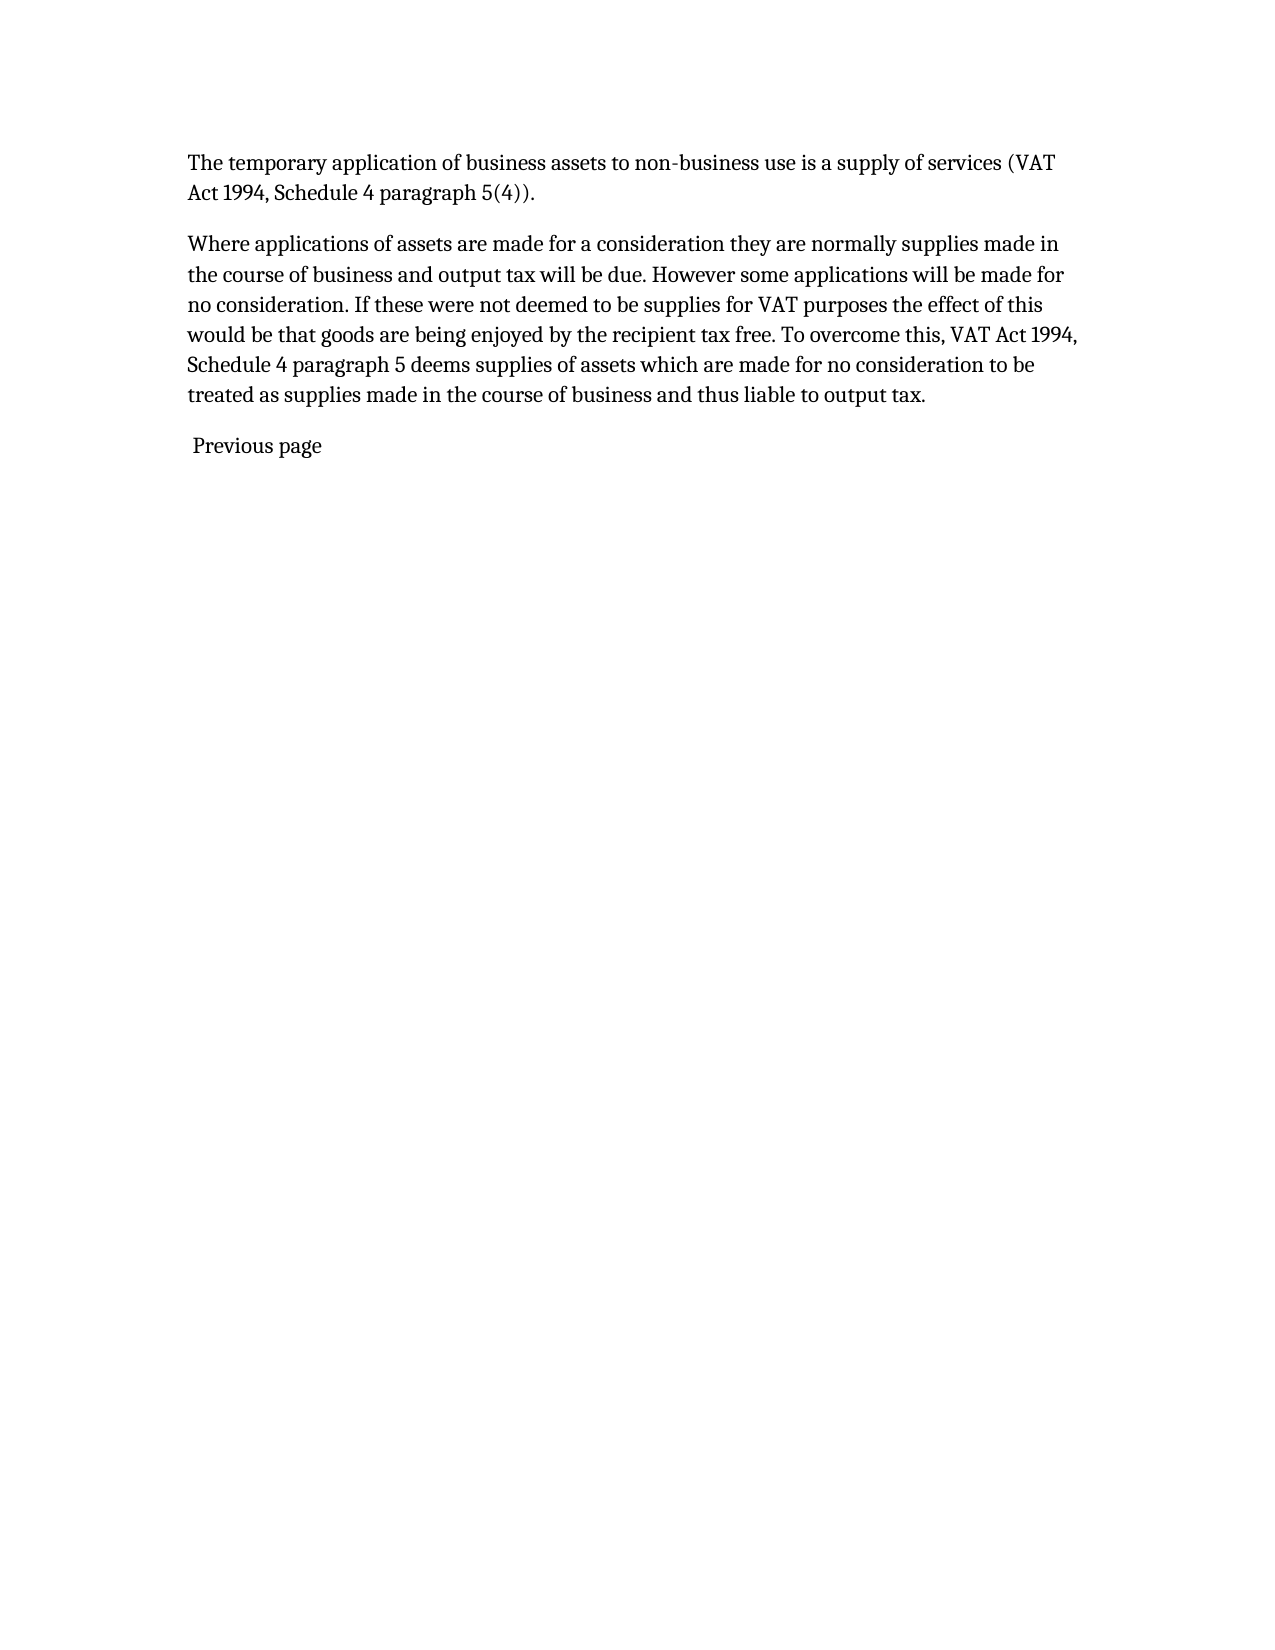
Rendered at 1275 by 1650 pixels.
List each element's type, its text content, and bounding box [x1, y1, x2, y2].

text The temporary application of business assets to non-business use is a supply of services (VAT Act 1994, Schedule 4 paragraph 5(4)). [187, 150, 1087, 207]
text Where applications of assets are made for a consideration they are normally supplies made in the course of business and output tax will be due. However some applications will be made for no consideration. If these were not deemed to be supplies for VAT purposes the effect of this would be that goods are being enjoyed by the recipient tax free. To overcome this, VAT Act 1994, Schedule 4 paragraph 5 deems supplies of assets which are made for no consideration to be treated as supplies made in the course of business and thus liable to output tax. [187, 231, 1087, 409]
text Previous page [187, 433, 1087, 460]
